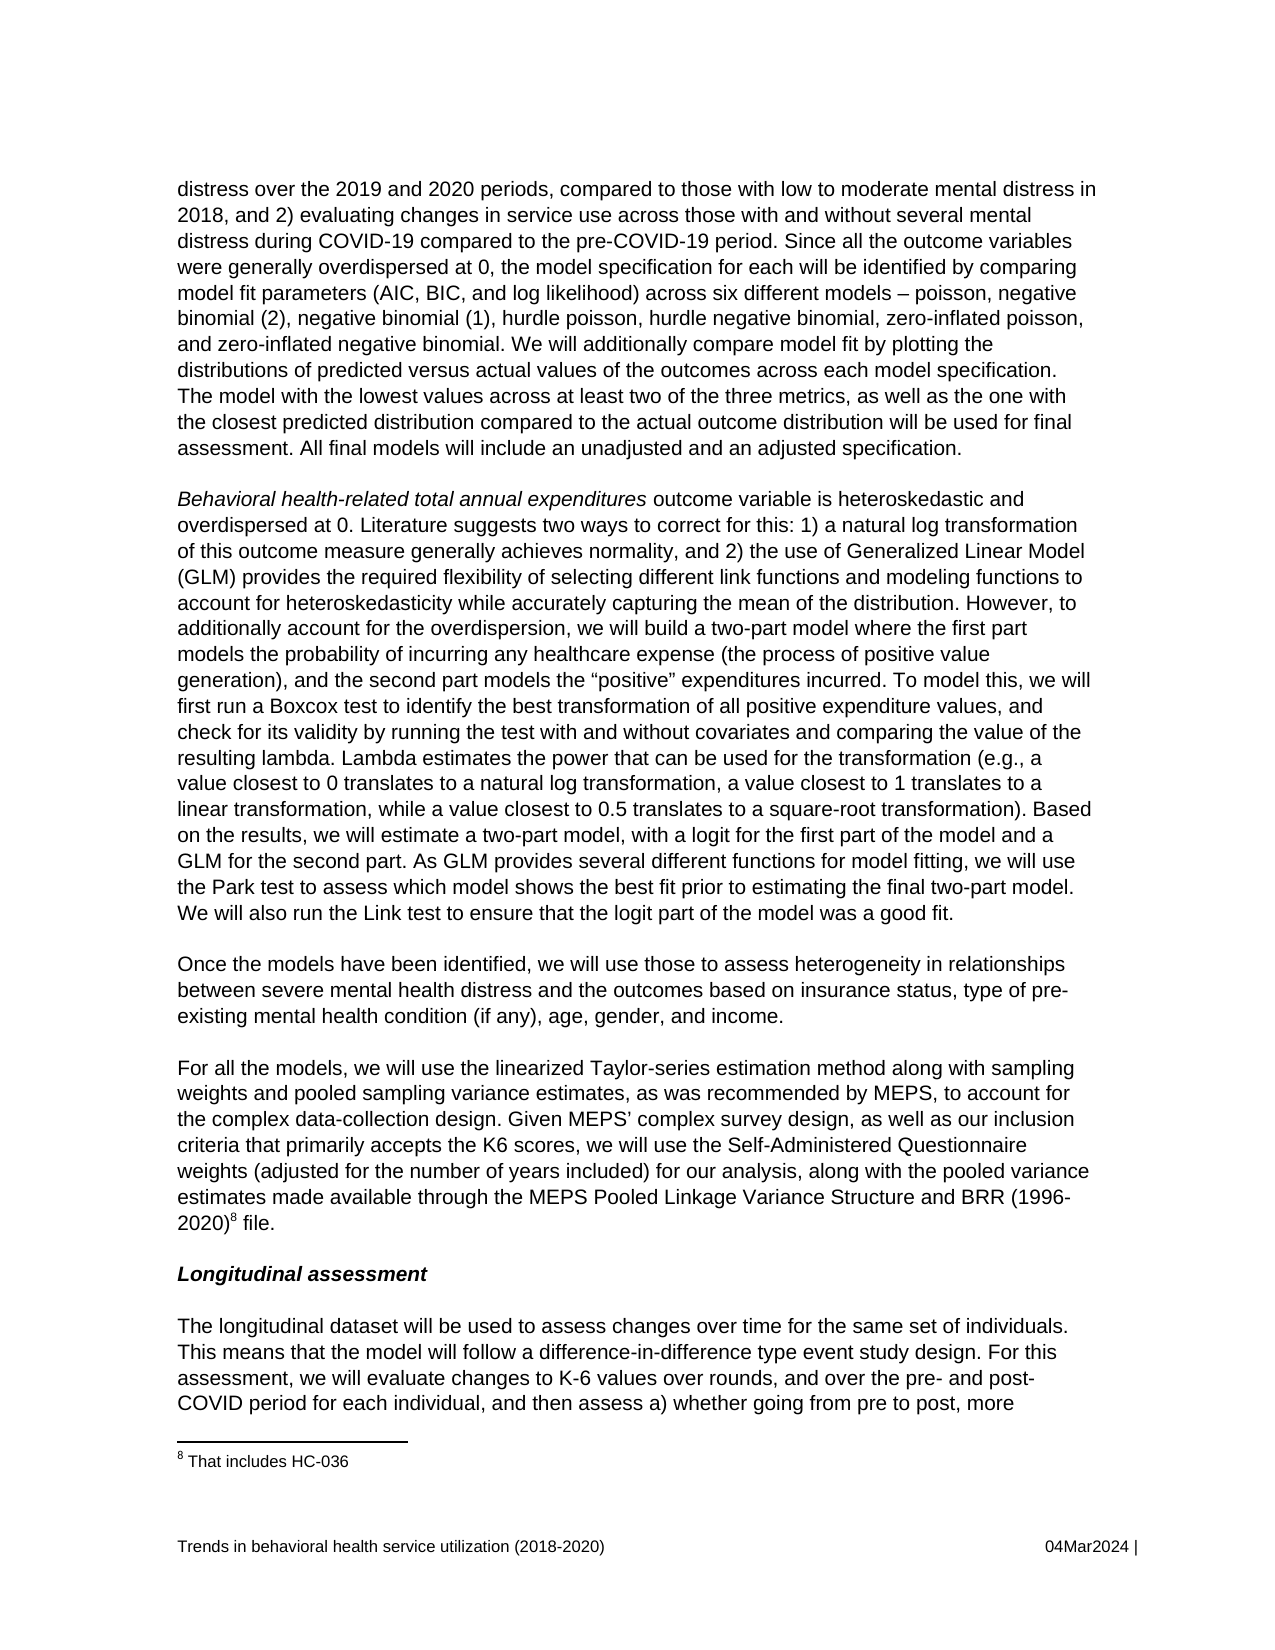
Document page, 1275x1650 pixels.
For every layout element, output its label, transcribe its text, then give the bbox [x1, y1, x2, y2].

text Once the models have been identified, we will use those to assess heterogeneity in relationships between severe mental health distress and the outcomes based on insurance status, type of pre-existing mental health condition (if any), age, gender, and income. [177, 952, 1098, 1028]
text For all the models, we will use the linearized Taylor-series estimation method along with sampling weights and pooled sampling variance estimates, as was recommended by MEPS, to account for the complex data-collection design. Given MEPS’ complex survey design, as well as our inclusion criteria that primarily accepts the K6 scores, we will use the Self-Administered Questionnaire weights (adjusted for the number of years included) for our analysis, along with the pooled variance estimates made available through the MEPS Pooled Linkage Variance Structure and BRR (1996-2020) file. [177, 1055, 1098, 1234]
text Longitudinal assessment [177, 1262, 1098, 1286]
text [177, 177, 1098, 459]
text Behavioral health-related total annual expenditures outcome variable is heteroskedastic and overdispersed at 0. Literature suggests two ways to correct for this: 1) a natural log transformation of this outcome measure generally achieves normality, and 2) the use of Generalized Linear Model (GLM) provides the required flexibility of selecting different link functions and modeling functions to account for heteroskedasticity while accurately capturing the mean of the distribution. However, to additionally account for the overdispersion, we will build a two-part model where the first part models the probability of incurring any healthcare expense (the process of positive value generation), and the second part models the “positive” expenditures incurred. To model this, we will first run a Boxcox test to identify the best transformation of all positive expenditure values, and check for its validity by running the test with and without covariates and comparing the value of the resulting lambda. Lambda estimates the power that can be used for the transformation (e.g., a value closest to 0 translates to a natural log transformation, a value closest to 1 translates to a linear transformation, while a value closest to 0.5 translates to a square-root transformation). Based on the results, we will estimate a two-part model, with a logit for the first part of the model and a GLM for the second part. As GLM provides several different functions for model fitting, we will use the Park test to assess which model shows the best fit prior to estimating the final two-part model. We will also run the Link test to ensure that the logit part of the model was a good fit. [177, 487, 1098, 924]
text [177, 1314, 1098, 1415]
